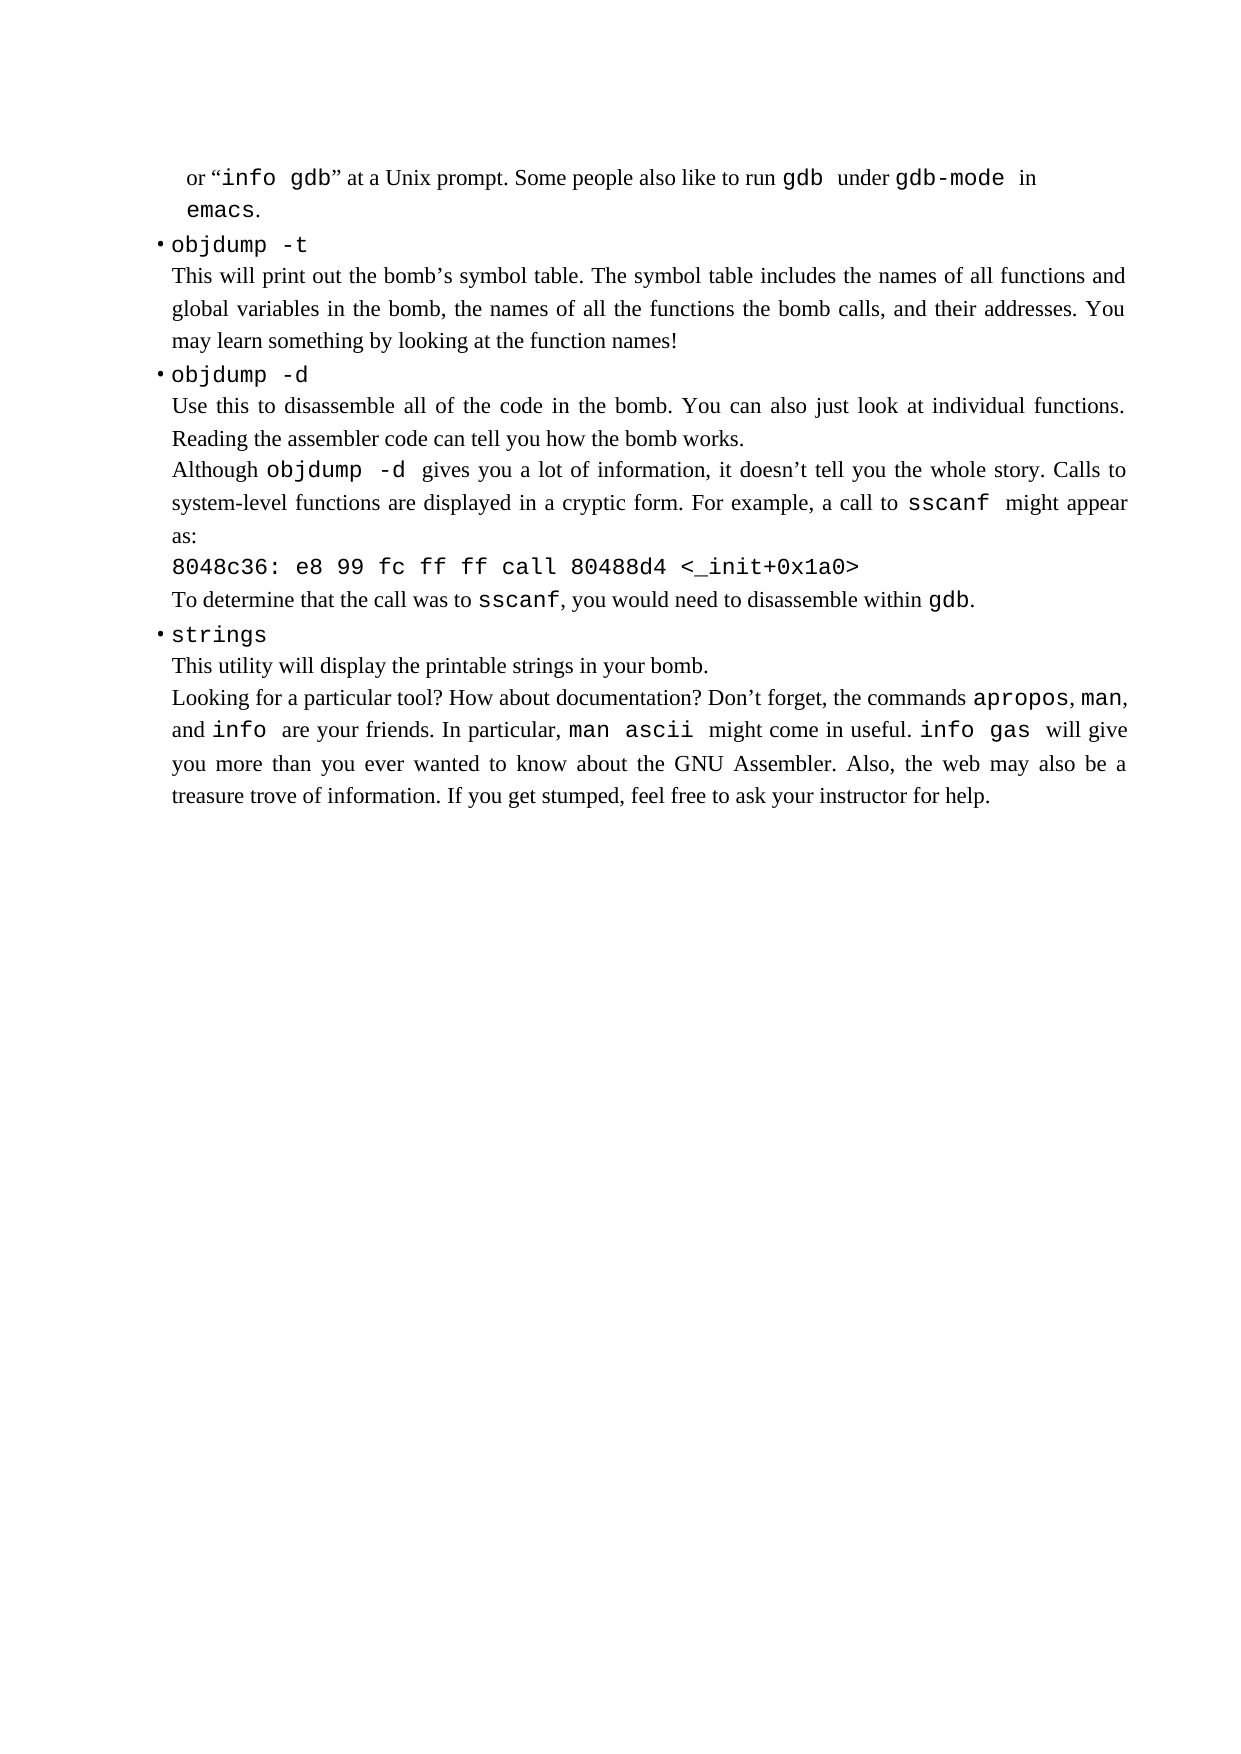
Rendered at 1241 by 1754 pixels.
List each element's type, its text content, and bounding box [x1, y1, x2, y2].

text To determine that the call was to sscanf, you would need to disassemble within gdb. [172, 584, 1128, 617]
text or “info gdb” at a Unix prompt. Some people also like to run gdb under gdb-mode in [186, 162, 1128, 194]
text 8048c36: e8 99 fc ff ff call 80488d4 <_init+0x1a0> [172, 552, 1128, 584]
text • strings [112, 617, 1128, 649]
text Although objdump -d gives you a lot of information, it doesn’t tell you the whole story. Calls to system-level functions are displayed in a cryptic form. For example, a call to sscanf might appear as: [172, 454, 1128, 552]
text This will print out the bomb’s symbol table. The symbol table includes the names of all functions and global variables in the bomb, the names of all the functions the bomb calls, and their addresses. You may learn something by looking at the function names! [172, 259, 1128, 357]
text emacs. [186, 194, 1128, 227]
text This utility will display the printable strings in your bomb. [172, 649, 1128, 682]
text • objdump -d [112, 357, 1128, 389]
text • objdump -t [112, 227, 1128, 259]
text Looking for a particular tool? How about documentation? Don’t forget, the commands apropos, man, and info are your friends. In particular, man ascii might come in useful. info gas will give you more than you ever wanted to know about the GNU Assembler. Also, the web may also be a treasure trove of information. If you get stumped, feel free to ask your instructor for help. [172, 682, 1128, 812]
text Use this to disassemble all of the code in the bomb. You can also just look at individual functions. Reading the assembler code can tell you how the bomb works. [172, 389, 1128, 454]
